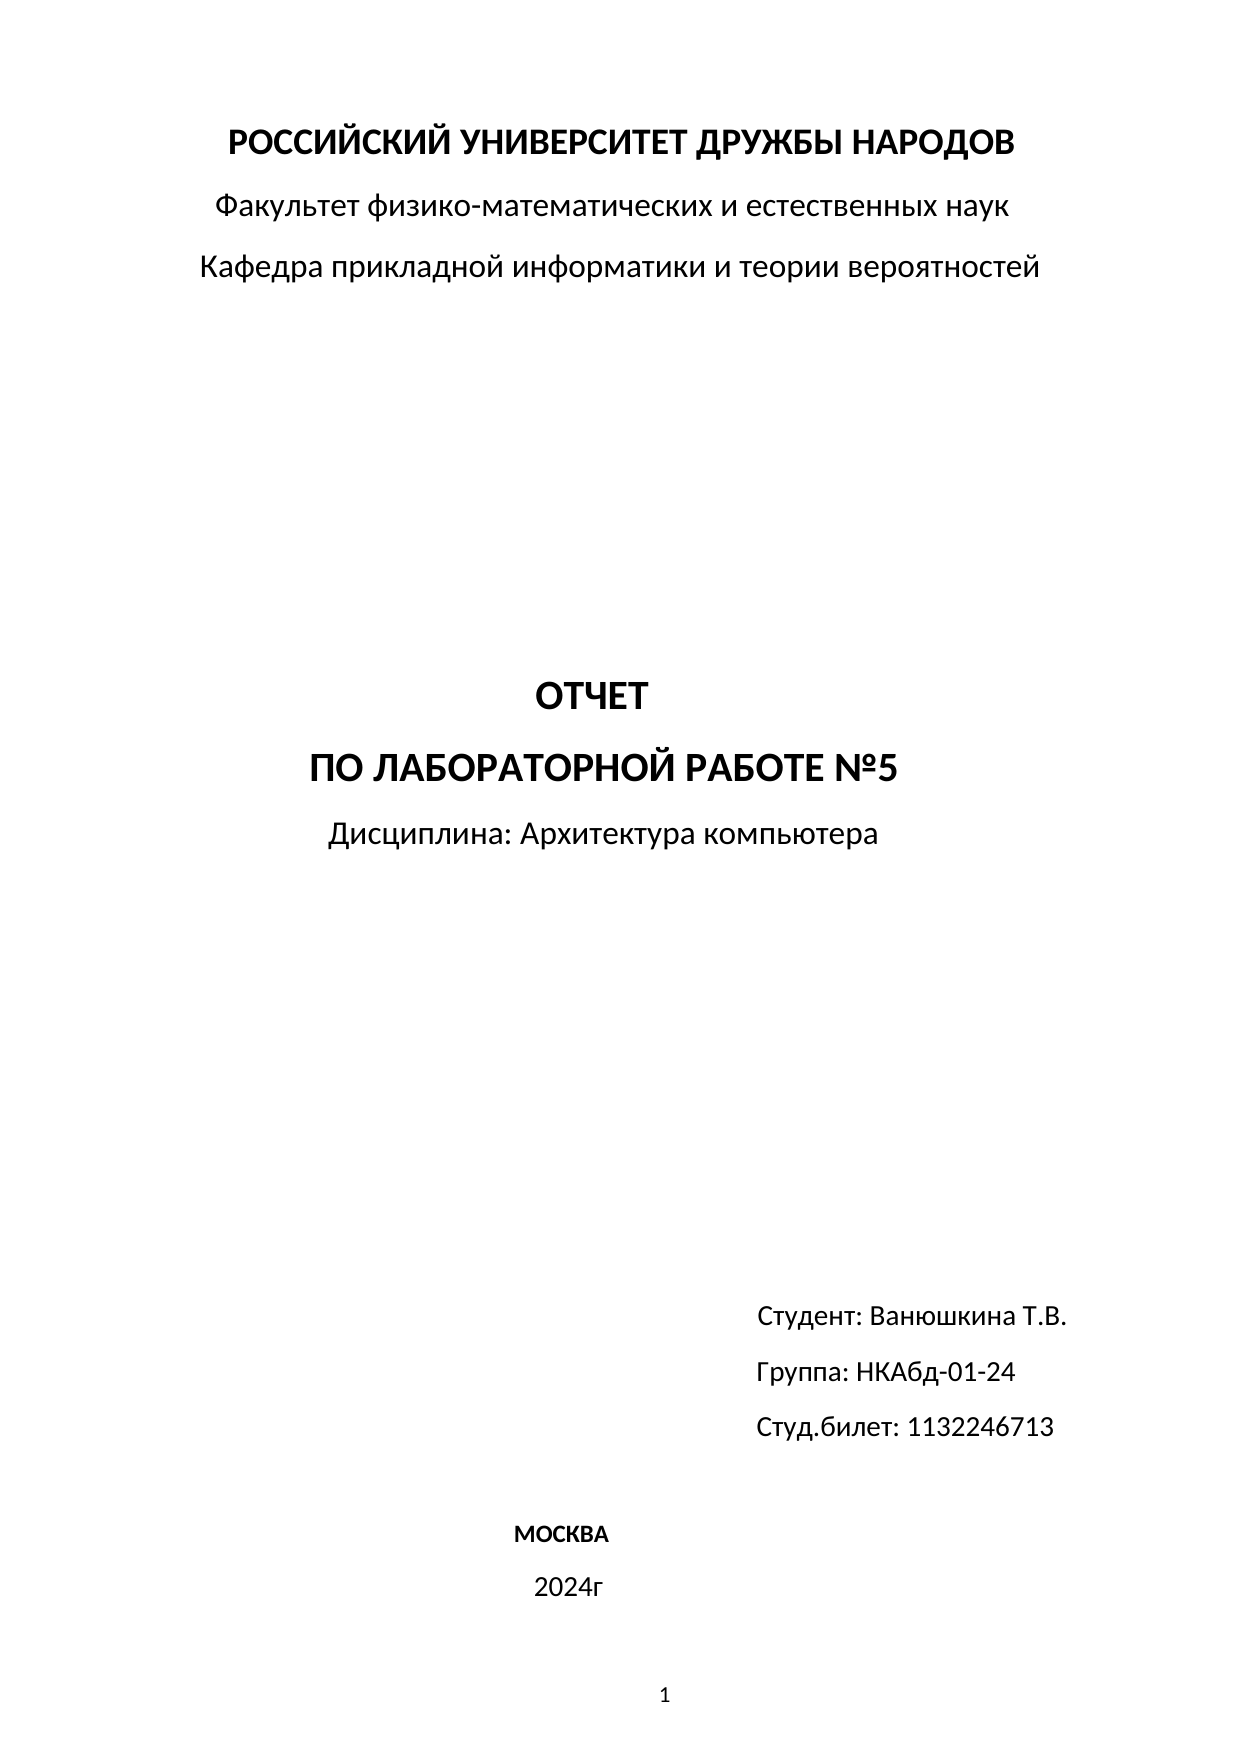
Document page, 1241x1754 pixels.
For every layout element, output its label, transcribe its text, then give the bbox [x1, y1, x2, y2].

text ПО ЛАБОРАТОРНОЙ РАБОТЕ №5 [177, 741, 1152, 792]
text Группа: НКАбд-01-24 [177, 1353, 1152, 1388]
text Студ.билет: 1132246713 [177, 1408, 1152, 1444]
text Кафедра прикладной информатики и теории вероятностей [177, 245, 1152, 286]
text РОССИЙСКИЙ УНИВЕРСИТЕТ ДРУЖБЫ НАРОДОВ [177, 118, 1152, 164]
text Факультет физико-математических и естественных наук [177, 184, 1152, 225]
text ОТЧЕТ [177, 669, 1152, 720]
text Дисциплина: Архитектура компьютера [177, 812, 1152, 853]
text МОСКВА [177, 1518, 1152, 1549]
text Студент: Ванюшкина Т.В. [177, 1297, 1152, 1333]
text 2024г [177, 1568, 1152, 1604]
